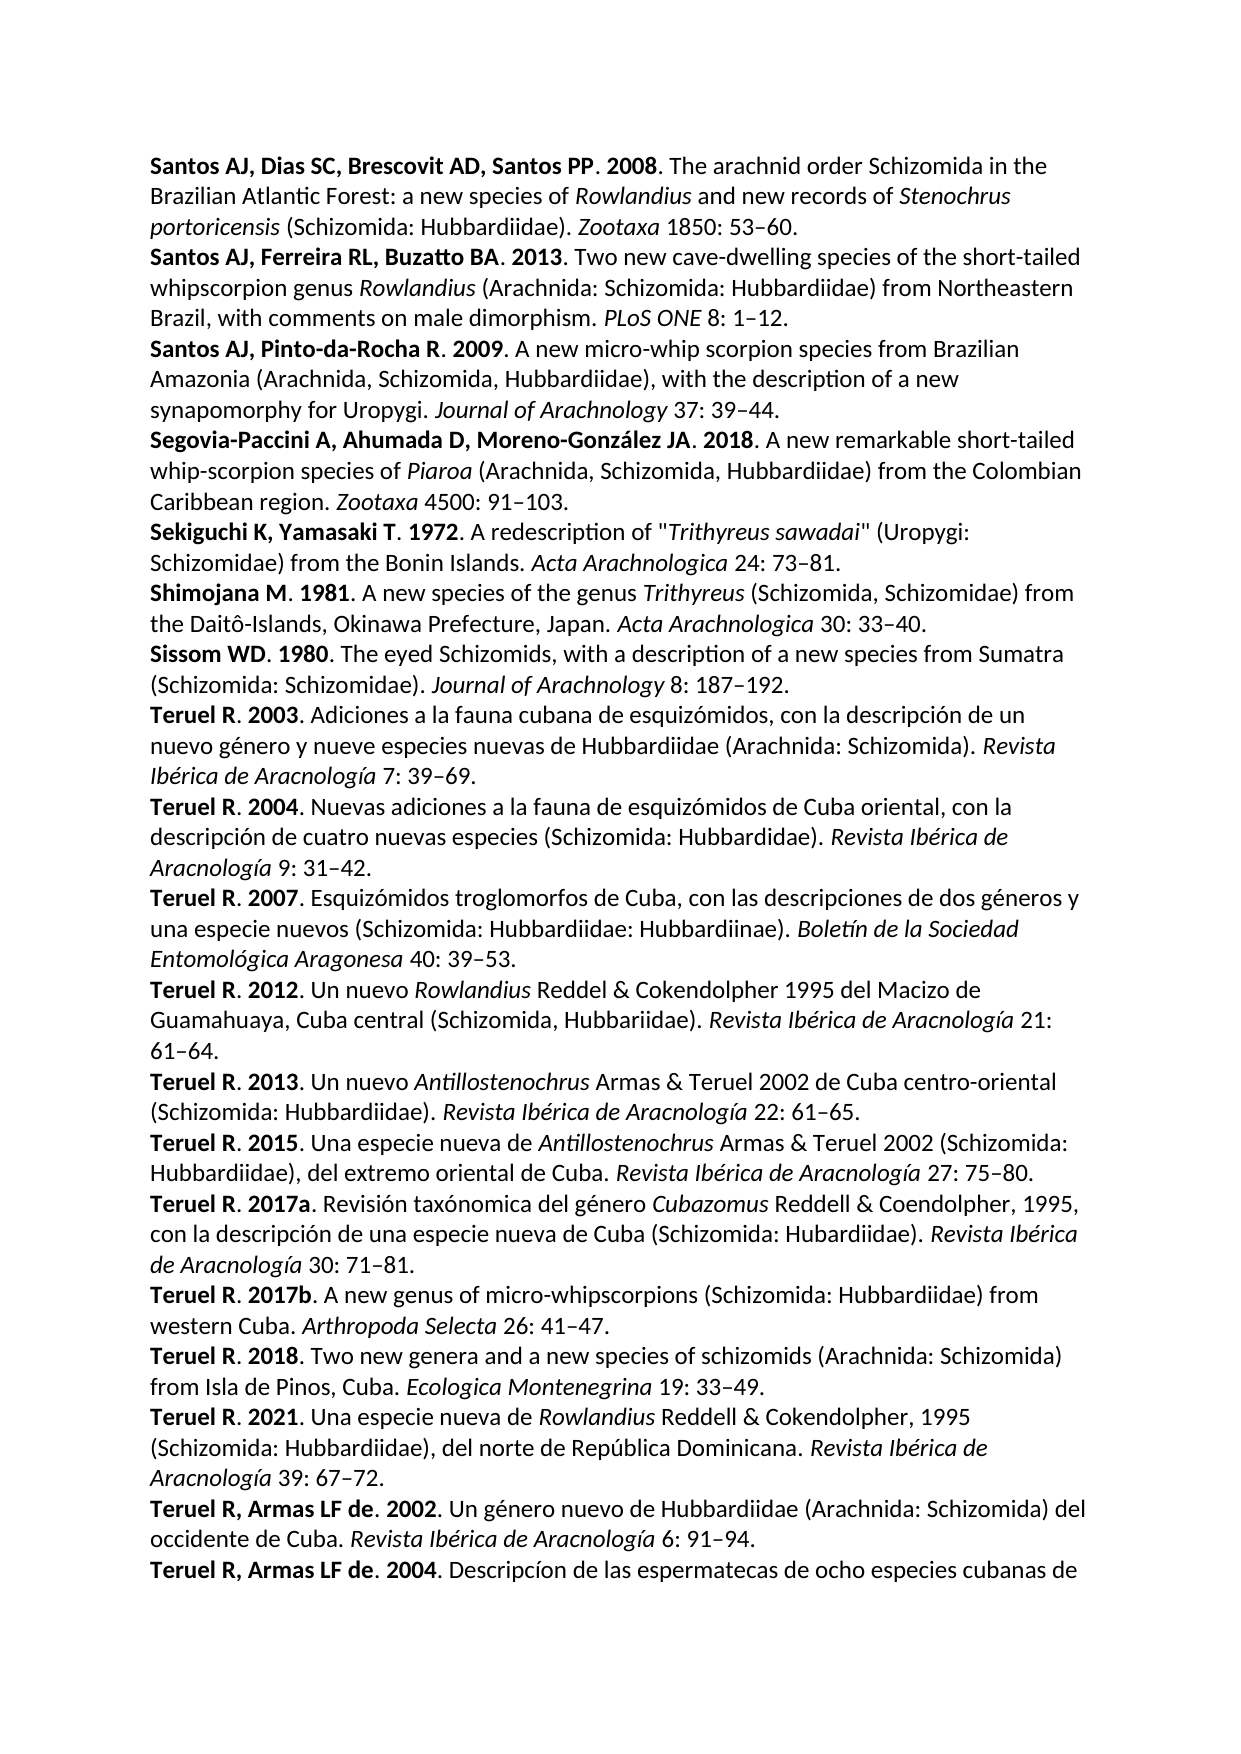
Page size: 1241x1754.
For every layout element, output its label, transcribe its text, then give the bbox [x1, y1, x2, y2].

text Teruel R, Armas LF de. 2002. Un género nuevo de Hubbardiidae (Arachnida: Schizomida) del occidente de Cuba. Revista Ibérica de Aracnología 6: 91–94. [150, 1493, 1090, 1554]
text Teruel R. 2003. Adiciones a la fauna cubana de esquizómidos, con la descripción de un nuevo género y nueve especies nuevas de Hubbardiidae (Arachnida: Schizomida). Revista Ibérica de Aracnología 7: 39–69. [150, 699, 1090, 791]
text Sissom WD. 1980. The eyed Schizomids, with a description of a new species from Sumatra (Schizomida: Schizomidae). Journal of Arachnology 8: 187–192. [150, 638, 1090, 699]
text Teruel R. 2013. Un nuevo Antillostenochrus Armas & Teruel 2002 de Cuba centro-oriental (Schizomida: Hubbardiidae). Revista Ibérica de Aracnología 22: 61–65. [150, 1066, 1090, 1127]
text Teruel R. 2017b. A new genus of micro-whipscorpions (Schizomida: Hubbardiidae) from western Cuba. Arthropoda Selecta 26: 41–47. [150, 1279, 1090, 1340]
text Shimojana M. 1981. A new species of the genus Trithyreus (Schizomida, Schizomidae) from the Daitô-Islands, Okinawa Prefecture, Japan. Acta Arachnologica 30: 33–40. [150, 577, 1090, 638]
text Sekiguchi K, Yamasaki T. 1972. A redescription of "Trithyreus sawadai" (Uropygi: Schizomidae) from the Bonin Islands. Acta Arachnologica 24: 73–81. [150, 516, 1090, 577]
text Teruel R. 2017a. Revisión taxónomica del género Cubazomus Reddell & Coendolpher, 1995, con la descripción de una especie nueva de Cuba (Schizomida: Hubardiidae). Revista Ibérica de Aracnología 30: 71–81. [150, 1188, 1090, 1279]
text Teruel R. 2015. Una especie nueva de Antillostenochrus Armas & Teruel 2002 (Schizomida: Hubbardiidae), del extremo oriental de Cuba. Revista Ibérica de Aracnología 27: 75–80. [150, 1127, 1090, 1188]
text Teruel R. 2012. Un nuevo Rowlandius Reddel & Cokendolpher 1995 del Macizo de Guamahuaya, Cuba central (Schizomida, Hubbariidae). Revista Ibérica de Aracnología 21: 61–64. [150, 974, 1090, 1066]
text Teruel R. 2007. Esquizómidos troglomorfos de Cuba, con las descripciones de dos géneros y una especie nuevos (Schizomida: Hubbardiidae: Hubbardiinae). Boletín de la Sociedad Entomológica Aragonesa 40: 39–53. [150, 882, 1090, 974]
text Teruel R. 2018. Two new genera and a new species of schizomids (Arachnida: Schizomida) from Isla de Pinos, Cuba. Ecologica Montenegrina 19: 33–49. [150, 1340, 1090, 1401]
text Santos AJ, Ferreira RL, Buzatto BA. 2013. Two new cave-dwelling species of the short-tailed whipscorpion genus Rowlandius (Arachnida: Schizomida: Hubbardiidae) from Northeastern Brazil, with comments on male dimorphism. PLoS ONE 8: 1–12. [150, 242, 1090, 333]
text Santos AJ, Dias SC, Brescovit AD, Santos PP. 2008. The arachnid order Schizomida in the Brazilian Atlantic Forest: a new species of Rowlandius and new records of Stenochrus portoricensis (Schizomida: Hubbardiidae). Zootaxa 1850: 53–60. [150, 150, 1090, 242]
text Segovia-Paccini A, Ahumada D, Moreno-González JA. 2018. A new remarkable short-tailed whip-scorpion species of Piaroa (Arachnida, Schizomida, Hubbardiidae) from the Colombian Caribbean region. Zootaxa 4500: 91–103. [150, 425, 1090, 516]
text Teruel R. 2004. Nuevas adiciones a la fauna de esquizómidos de Cuba oriental, con la descripción de cuatro nuevas especies (Schizomida: Hubbardidae). Revista Ibérica de Aracnología 9: 31–42. [150, 791, 1090, 882]
text Santos AJ, Pinto-da-Rocha R. 2009. A new micro-whip scorpion species from Brazilian Amazonia (Arachnida, Schizomida, Hubbardiidae), with the description of a new synapomorphy for Uropygi. Journal of Arachnology 37: 39–44. [150, 333, 1090, 425]
